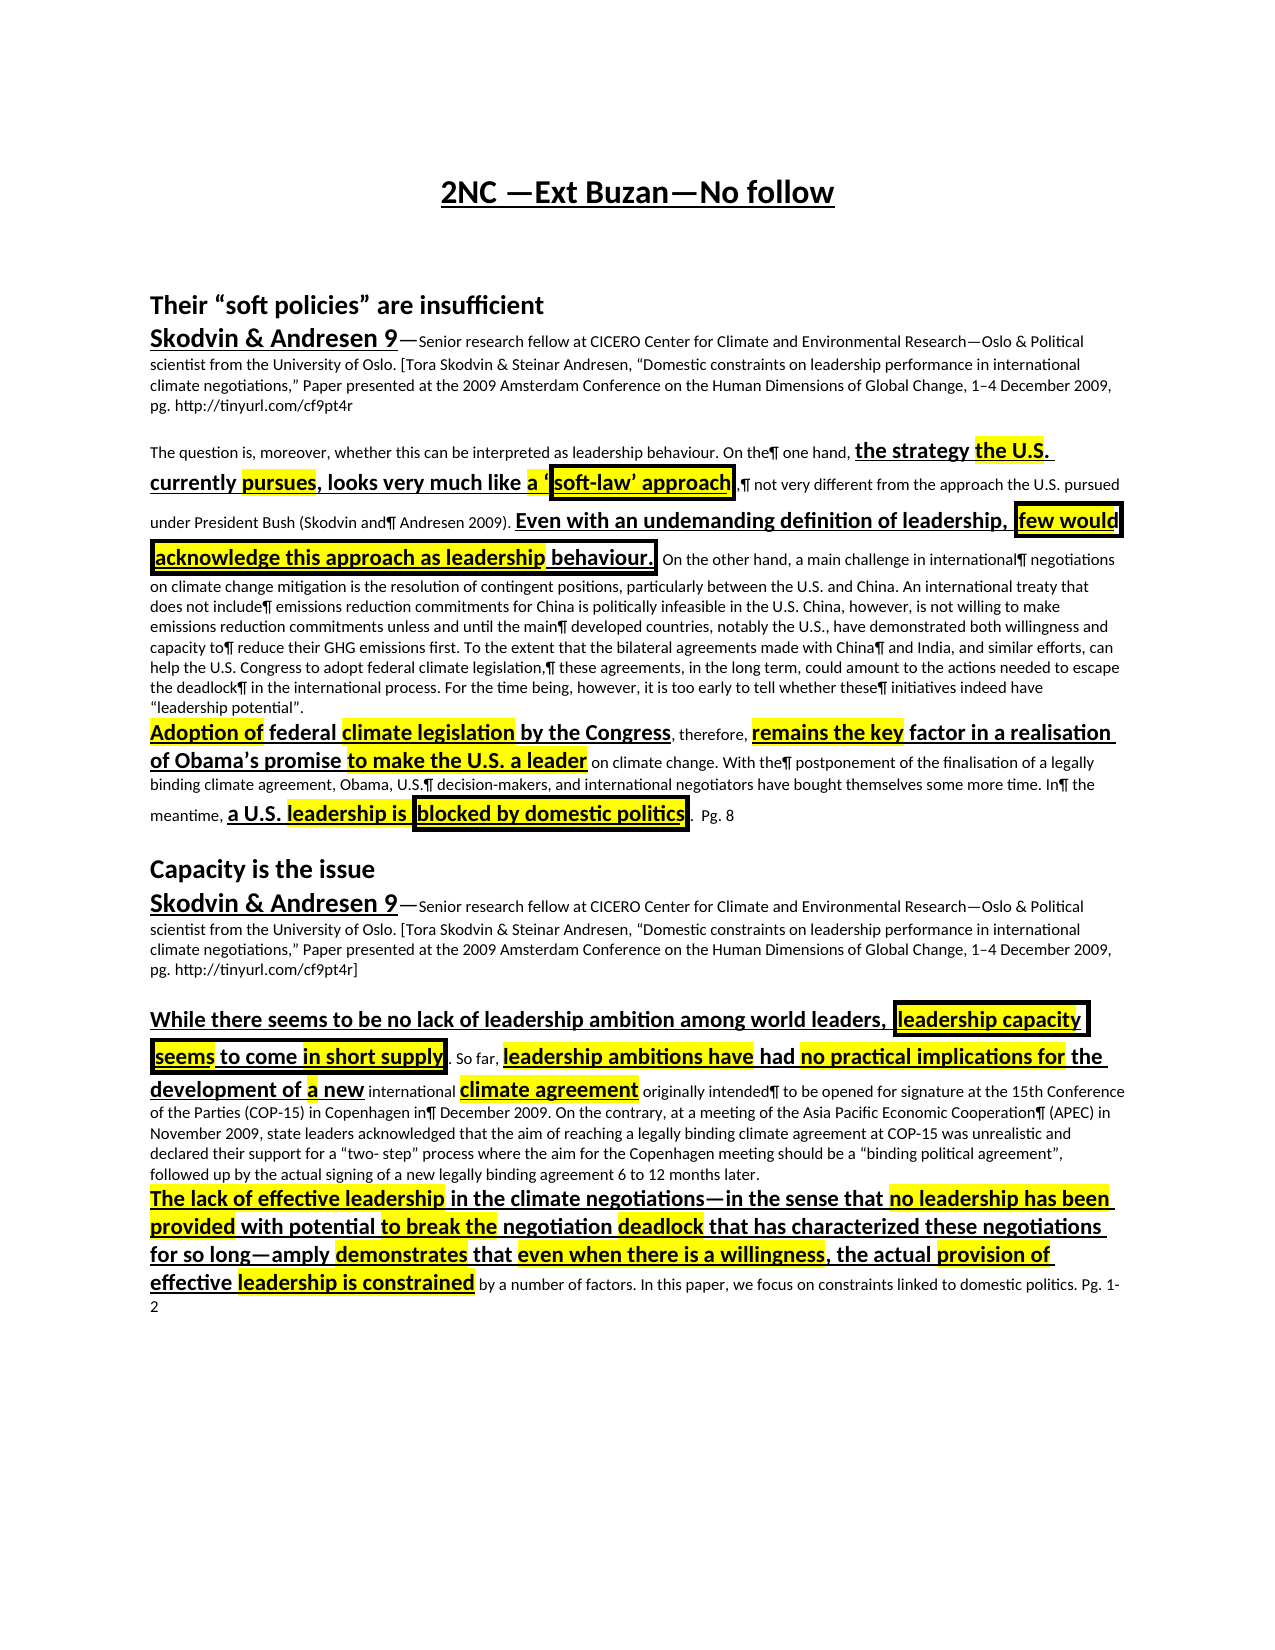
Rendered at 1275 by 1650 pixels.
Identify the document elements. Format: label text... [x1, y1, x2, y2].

subtitle Their “soft policies” are insufficient [150, 288, 1125, 321]
subtitle Capacity is the issue [150, 853, 1125, 886]
subtitle 2NC —Ext Buzan—No follow [150, 171, 1125, 212]
text Adoption of federal climate legislation by the Congress, therefore, remains the key factor in a realisation of Obama’s promise to make the U.S. a leader on climate change. With the¶ postponement of the finalisation of a legally binding climate agreement, Obama, U.S.¶ decision-makers, and international negotiators have bought themselves some more time. In¶ the meantime, a U.S. leadership is blocked by domestic politics. Pg. 8 [150, 718, 1125, 832]
text While there seems to be no lack of leadership ambition among world leaders, leadership capacity seems to come in short supply. So far, leadership ambitions have had no practical implications for the development of a new international climate agreement originally intended¶ to be opened for signature at the 15th Conference of the Parties (COP-15) in Copenhagen in¶ December 2009. On the contrary, at a meeting of the Asia Pacific Economic Cooperation¶ (APEC) in November 2009, state leaders acknowledged that the aim of reaching a legally binding climate agreement at COP-15 was unrealistic and declared their support for a “two- step” process where the aim for the Copenhagen meeting should be a “binding political agreement”, followed up by the actual signing of a new legally binding agreement 6 to 12 months later. [150, 1000, 1125, 1184]
text Skodvin & Andresen 9—Senior research fellow at CICERO Center for Climate and Environmental Research—Oslo & Political scientist from the University of Oslo. [Tora Skodvin & Steinar Andresen, “Domestic constraints on leadership performance in international climate negotiations,” Paper presented at the 2009 Amsterdam Conference on the Human Dimensions of Global Change, 1–4 December 2009, pg. http://tinyurl.com/cf9pt4r] [150, 886, 1125, 980]
text Skodvin & Andresen 9—Senior research fellow at CICERO Center for Climate and Environmental Research—Oslo & Political scientist from the University of Oslo. [Tora Skodvin & Steinar Andresen, “Domestic constraints on leadership performance in international climate negotiations,” Paper presented at the 2009 Amsterdam Conference on the Human Dimensions of Global Change, 1–4 December 2009, pg. http://tinyurl.com/cf9pt4r [150, 321, 1125, 415]
text The question is, moreover, whether this can be interpreted as leadership behaviour. On the¶ one hand, the strategy the U.S. currently pursues, looks very much like a ‘soft-law’ approach,¶ not very different from the approach the U.S. pursued under President Bush (Skodvin and¶ Andresen 2009). Even with an undemanding definition of leadership, few would acknowledge this approach as leadership behaviour. On the other hand, a main challenge in international¶ negotiations on climate change mitigation is the resolution of contingent positions, particularly between the U.S. and China. An international treaty that does not include¶ emissions reduction commitments for China is politically infeasible in the U.S. China, however, is not willing to make emissions reduction commitments unless and until the main¶ developed countries, notably the U.S., have demonstrated both willingness and capacity to¶ reduce their GHG emissions first. To the extent that the bilateral agreements made with China¶ and India, and similar efforts, can help the U.S. Congress to adopt federal climate legislation,¶ these agreements, in the long term, could amount to the actions needed to escape the deadlock¶ in the international process. For the time being, however, it is too early to tell whether these¶ initiatives indeed have “leadership potential”. [150, 436, 1125, 718]
text The lack of effective leadership in the climate negotiations—in the sense that no leadership has been provided with potential to break the negotiation deadlock that has characterized these negotiations for so long—amply demonstrates that even when there is a willingness, the actual provision of effective leadership is constrained by a number of factors. In this paper, we focus on constraints linked to domestic politics. Pg. 1-2 [150, 1184, 1125, 1316]
